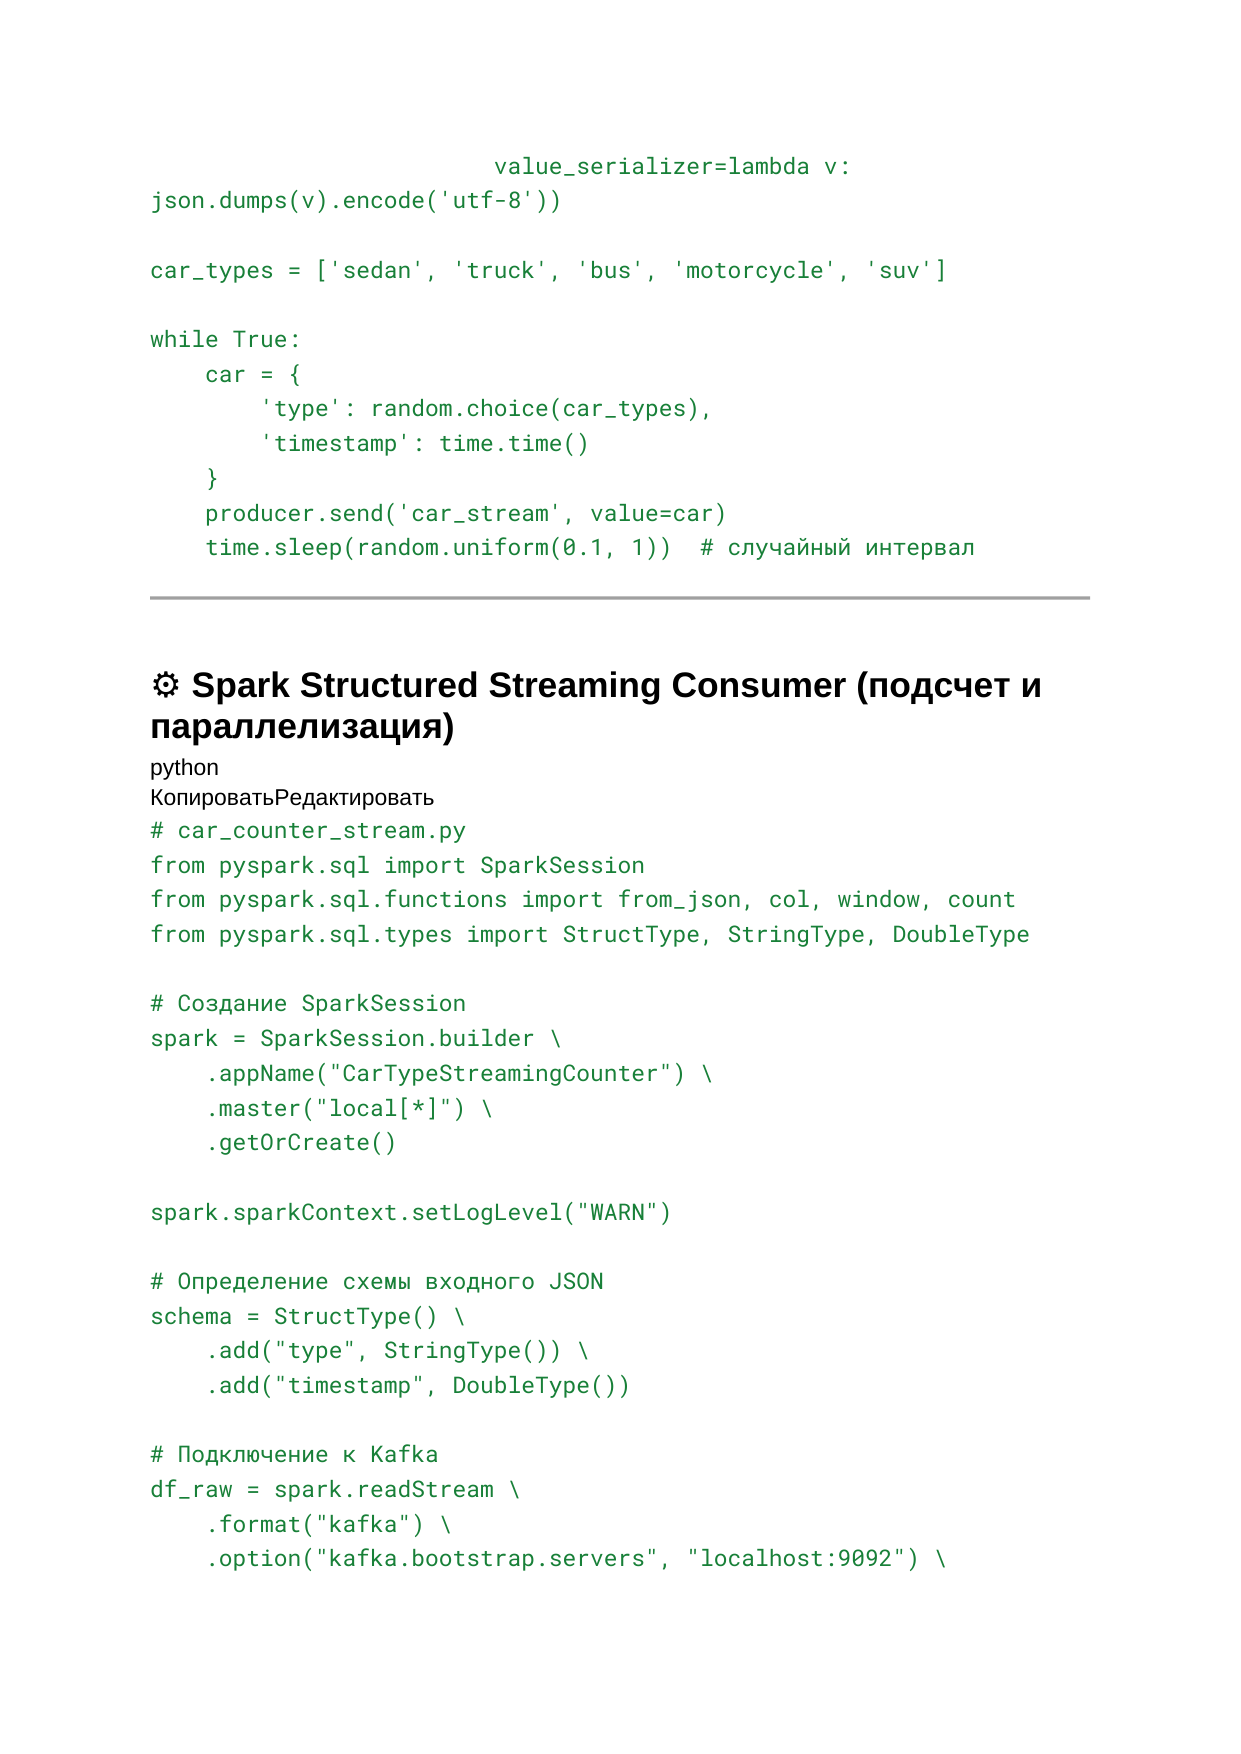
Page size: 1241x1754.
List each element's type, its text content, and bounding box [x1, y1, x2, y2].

text spark = SparkSession.builder \ [150, 1022, 1090, 1053]
text python [150, 754, 1090, 780]
text 'type': random.choice(car_types), [150, 393, 1090, 423]
text producer.send('car_stream', value=car) [150, 497, 1090, 527]
text .getOrCreate() [150, 1127, 1090, 1157]
subtitle ⚙️ Spark Structured Streaming Consumer (подсчет и параллелизация) [150, 664, 1090, 746]
text car = { [150, 358, 1090, 388]
text # Подключение к Kafka [150, 1439, 1090, 1469]
text # car_counter_stream.py [150, 814, 1090, 844]
text .option("kafka.bootstrap.servers", "localhost:9092") \ [150, 1543, 1090, 1573]
text } [150, 462, 1090, 492]
text # Определение схемы входного JSON [150, 1265, 1090, 1296]
text .add("timestamp", DoubleType()) [150, 1369, 1090, 1399]
text schema = StructType() \ [150, 1300, 1090, 1330]
text КопироватьРедактировать [150, 784, 1090, 811]
text .master("local[*]") \ [150, 1092, 1090, 1122]
text 'timestamp': time.time() [150, 427, 1090, 458]
text from pyspark.sql.functions import from_json, col, window, count [150, 884, 1090, 914]
text spark.sparkContext.setLogLevel("WARN") [150, 1196, 1090, 1226]
text .appName("CarTypeStreamingCounter") \ [150, 1057, 1090, 1087]
text .format("kafka") \ [150, 1508, 1090, 1538]
text df_raw = spark.readStream \ [150, 1473, 1090, 1504]
text from pyspark.sql.types import StructType, StringType, DoubleType [150, 918, 1090, 949]
text while True: [150, 323, 1090, 354]
text car_types = ['sedan', 'truck', 'bus', 'motorcycle', 'suv'] [150, 254, 1090, 284]
text time.sleep(random.uniform(0.1, 1)) # случайный интервал [150, 532, 1090, 562]
text .add("type", StringType()) \ [150, 1335, 1090, 1365]
text from pyspark.sql import SparkSession [150, 849, 1090, 879]
text value_serializer=lambda v: json.dumps(v).encode('utf-8')) [150, 150, 1090, 215]
text # Создание SparkSession [150, 988, 1090, 1018]
